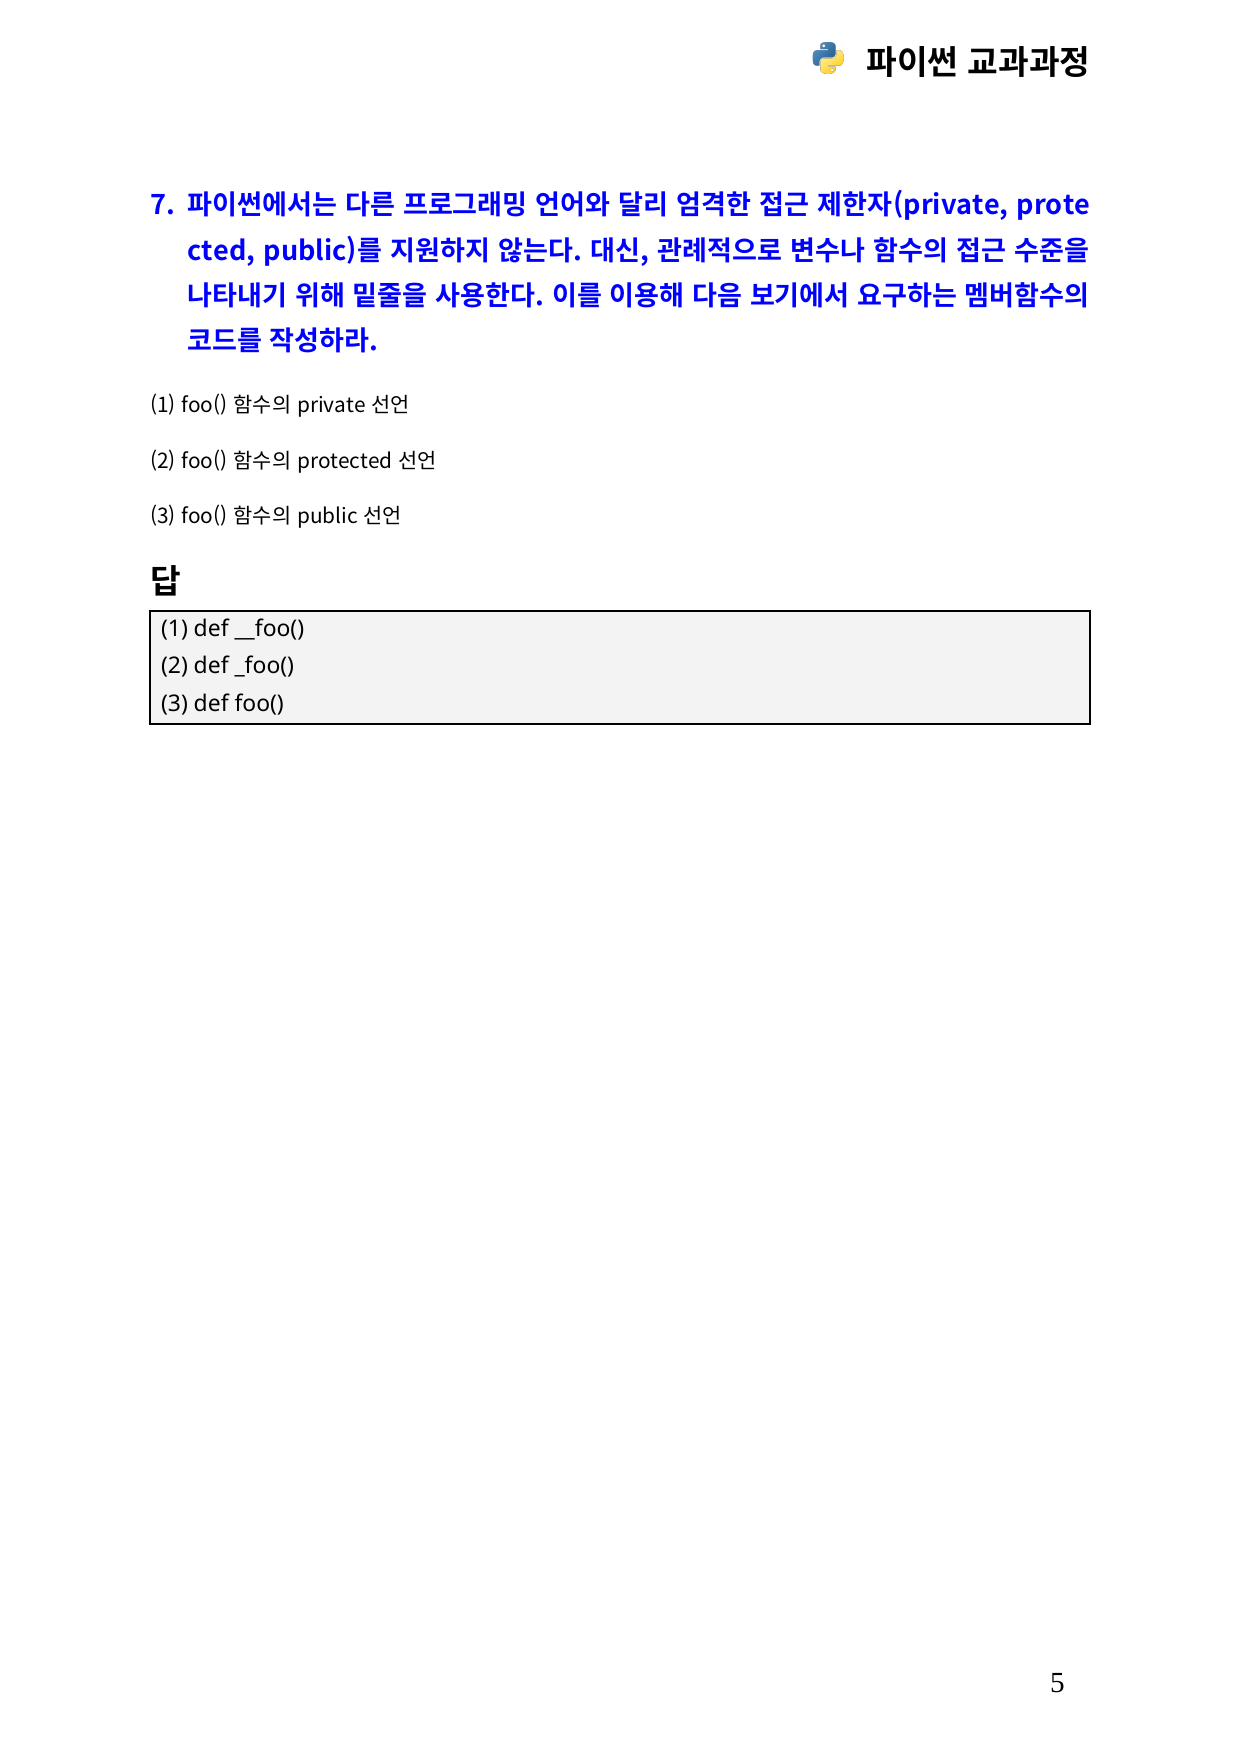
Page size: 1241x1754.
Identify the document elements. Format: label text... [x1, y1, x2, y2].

picture [812, 42, 844, 74]
text (2) foo() 함수의 protected 선언 [150, 444, 1090, 474]
text (3) foo() 함수의 public 선언 [150, 499, 1090, 529]
subtitle 파이썬에서는 다른 프로그래밍 언어와 달리 엄격한 접근 제한자(private, protected, public)를 지원하지 않는다. 대신, 관례적으로 변수나 함수의 접근 수준을 나타내기 위해 밑줄을 사용한다. 이를 이용해 다음 보기에서 요구하는 멤버함수의 코드를 작성하라. [150, 183, 1090, 358]
table_header (1) def __foo() (2) def _foo() (3) def foo() [151, 612, 1089, 723]
text 답 [150, 554, 1090, 603]
text (1) foo() 함수의 private 선언 [150, 389, 1090, 419]
